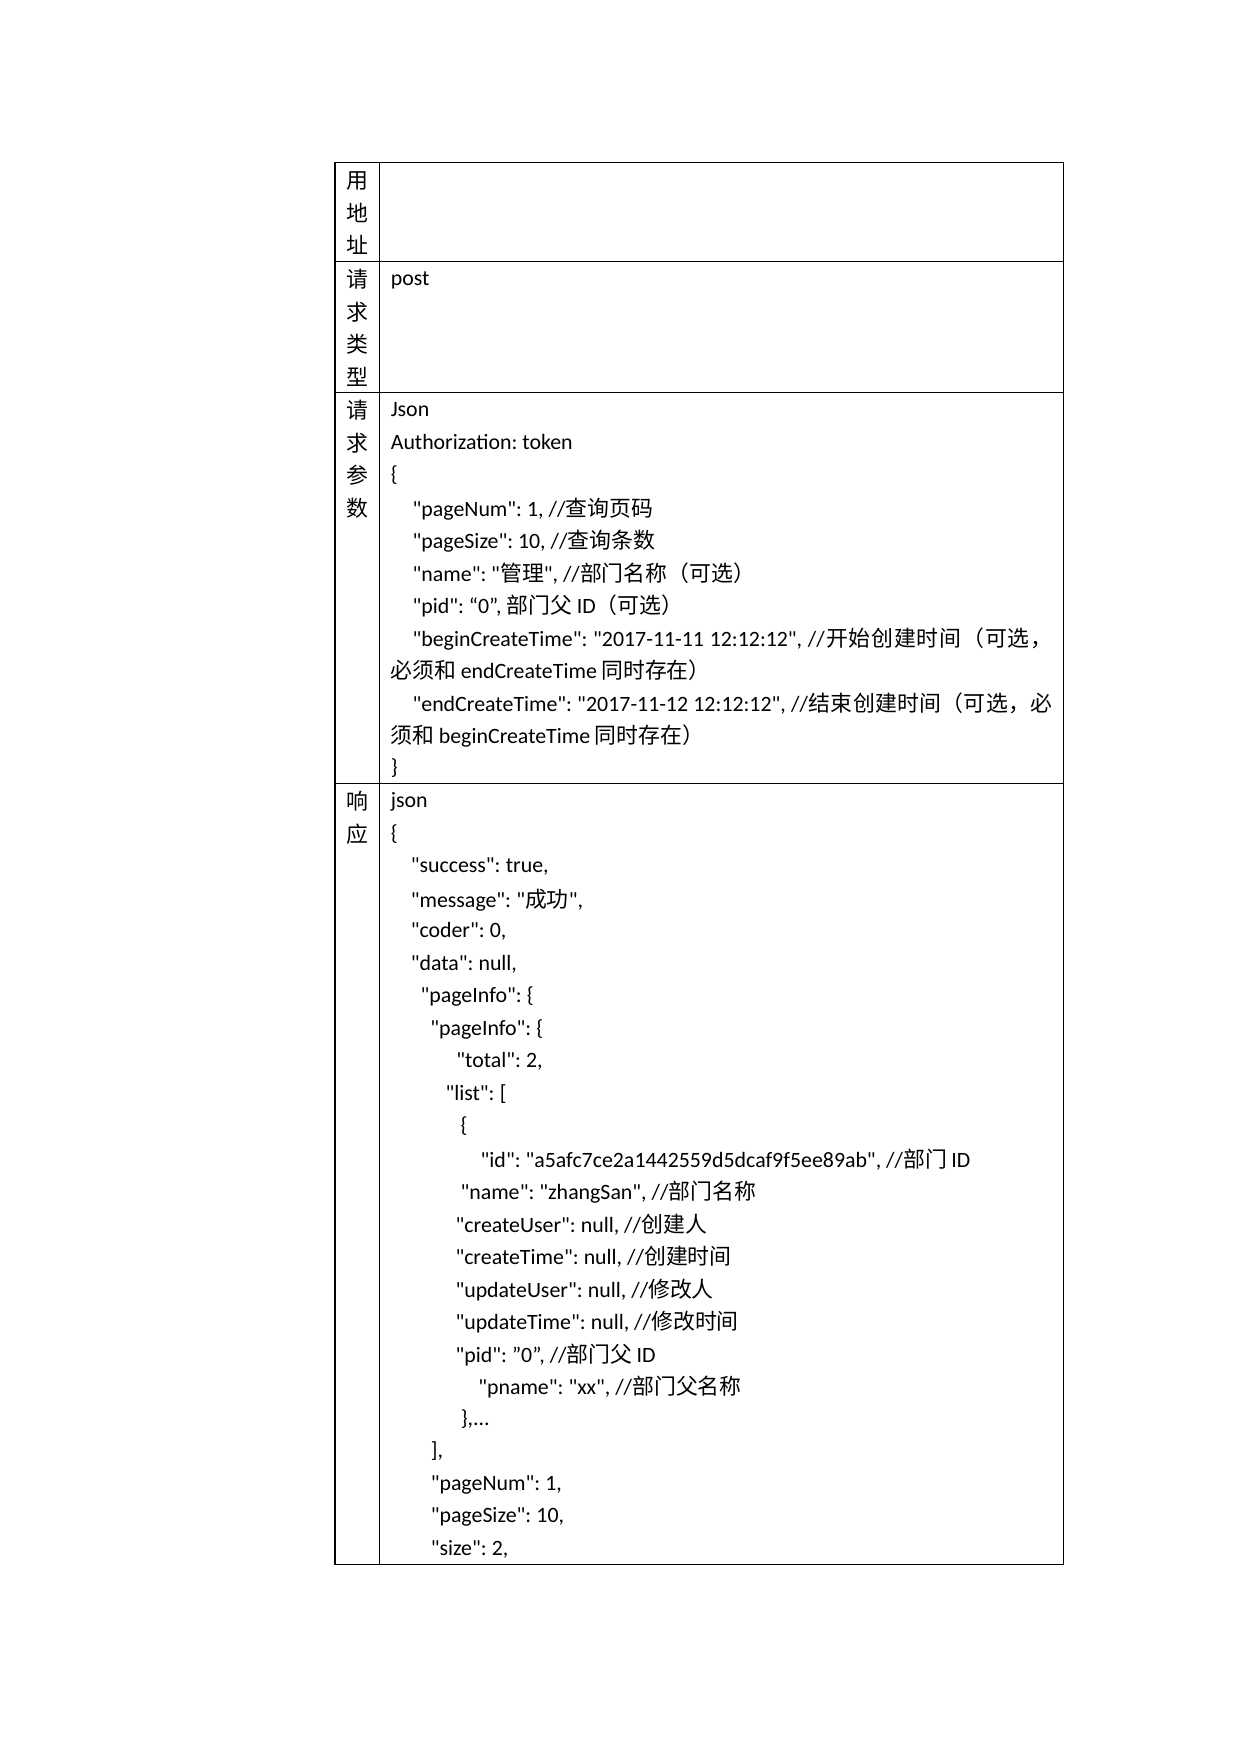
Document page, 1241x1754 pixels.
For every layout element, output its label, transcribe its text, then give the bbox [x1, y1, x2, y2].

table_cell 请求类型 [336, 262, 379, 392]
table_cell 请求参数 [336, 393, 379, 783]
table_cell post [380, 262, 1063, 392]
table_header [380, 163, 1063, 261]
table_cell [380, 784, 1063, 1564]
table_cell Json Authorization: token { "pageNum": 1, //查询页码 "pageSize": 10, //查询条数 "name": "管理", //部门名称（可选） "pid": “0”, 部门父ID（可选） "beginCreateTime": "2017-11-11 12:12:12", //开始创建时间（可选，必须和endCreateTime同时存在） "endCreateTime": "2017-11-12 12:12:12", //结束创建时间（可选，必须和beginCreateTime同时存在） } [380, 393, 1063, 783]
table_header 调用地址 [336, 163, 379, 261]
table_cell 响应 [336, 784, 379, 1564]
